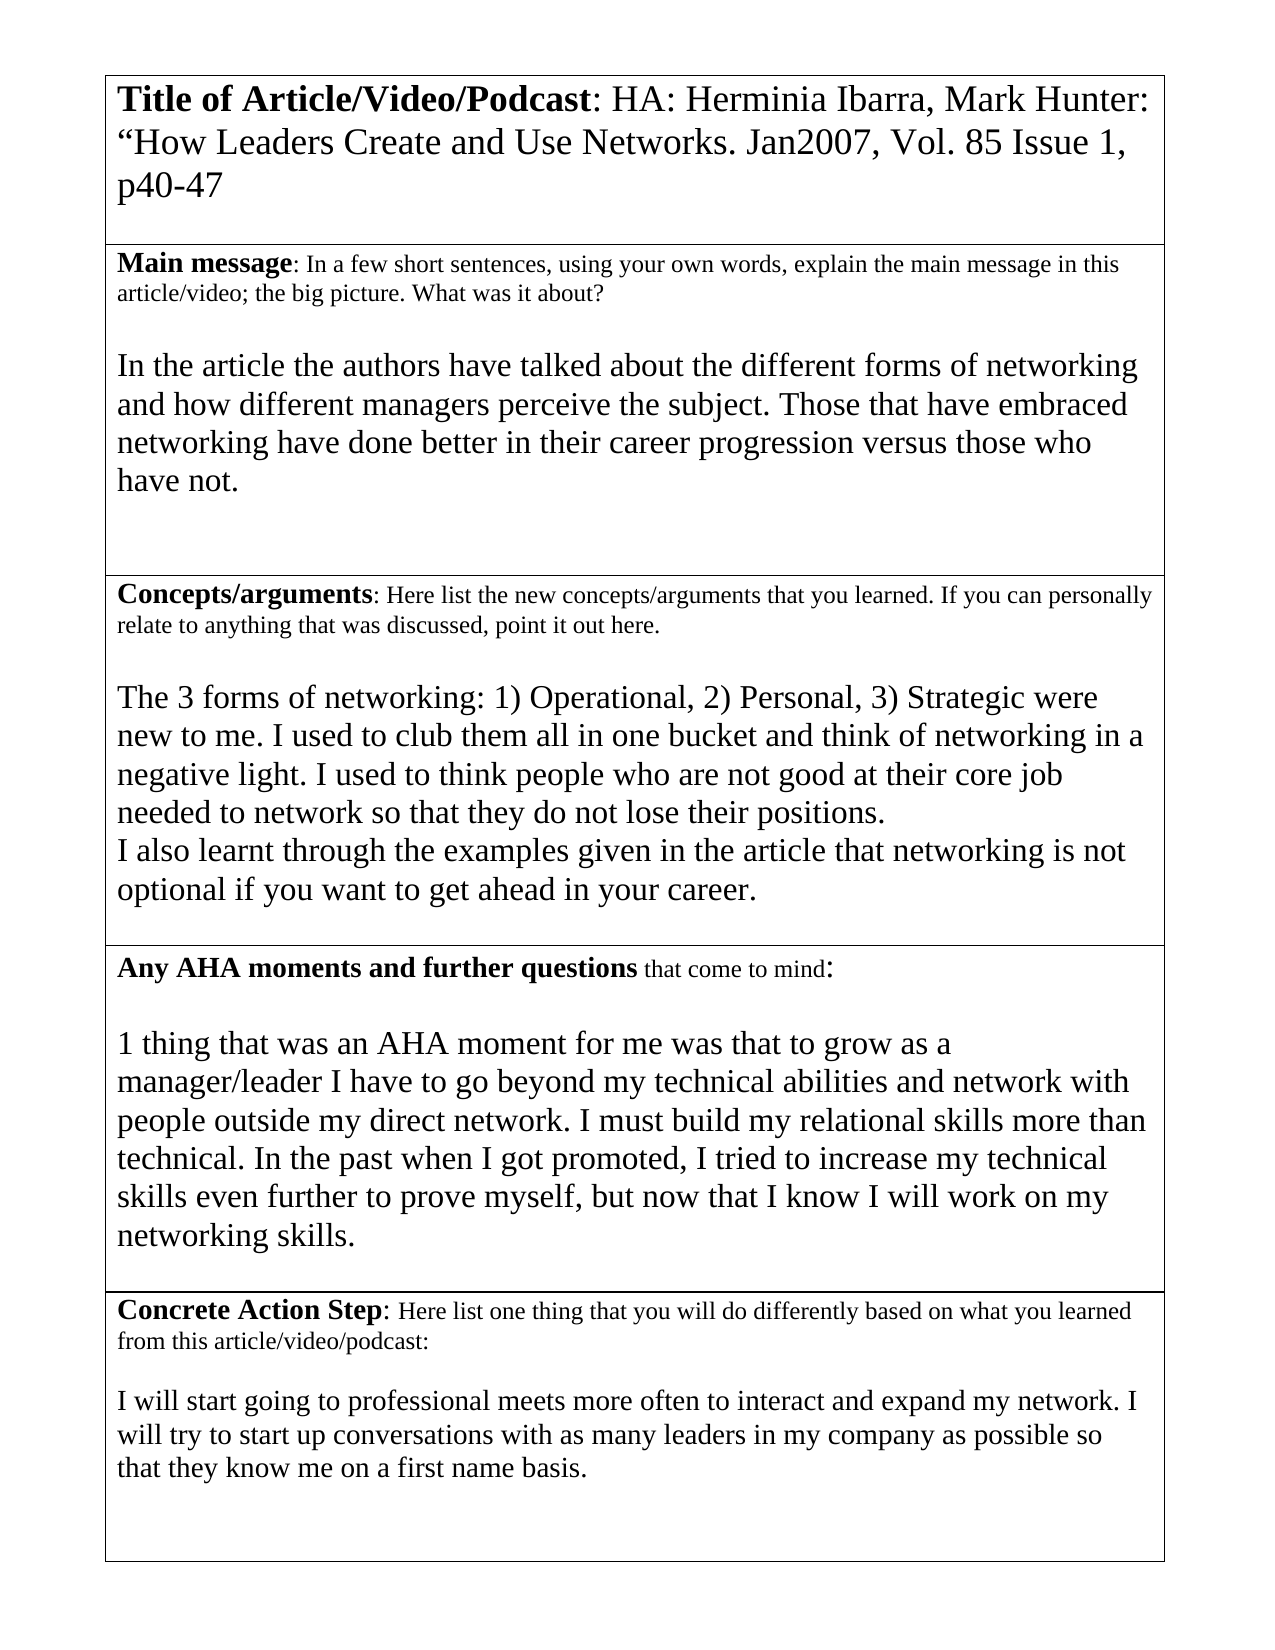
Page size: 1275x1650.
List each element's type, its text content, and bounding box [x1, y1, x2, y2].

table_cell Concepts/arguments: Here list the new concepts/arguments that you learned. If you can personally relate to anything that was discussed, point it out here. The 3 forms of networking: 1) Operational, 2) Personal, 3) Strategic were new to me. I used to club them all in one bucket and think of networking in a negative light. I used to think people who are not good at their core job needed to network so that they do not lose their positions. I also learnt through the examples given in the article that networking is not optional if you want to get ahead in your career. [106, 576, 1164, 945]
table_header Title of Article/Video/Podcast: HA: Herminia Ibarra, Mark Hunter: “How Leaders Create and Use Networks. Jan2007, Vol. 85 Issue 1, p40-47 [106, 76, 1164, 244]
table_cell Concrete Action Step: Here list one thing that you will do differently based on what you learned from this article/video/podcast: I will start going to professional meets more often to interact and expand my network. I will try to start up conversations with as many leaders in my company as possible so that they know me on a first name basis. [106, 1293, 1164, 1561]
table_cell Any AHA moments and further questions that come to mind: 1 thing that was an AHA moment for me was that to grow as a manager/leader I have to go beyond my technical abilities and network with people outside my direct network. I must build my relational skills more than technical. In the past when I got promoted, I tried to increase my technical skills even further to prove myself, but now that I know I will work on my networking skills. [106, 946, 1164, 1291]
table_cell Main message: In a few short sentences, using your own words, explain the main message in this article/video; the big picture. What was it about? In the article the authors have talked about the different forms of networking and how different managers perceive the subject. Those that have embraced networking have done better in their career progression versus those who have not. [106, 245, 1164, 575]
